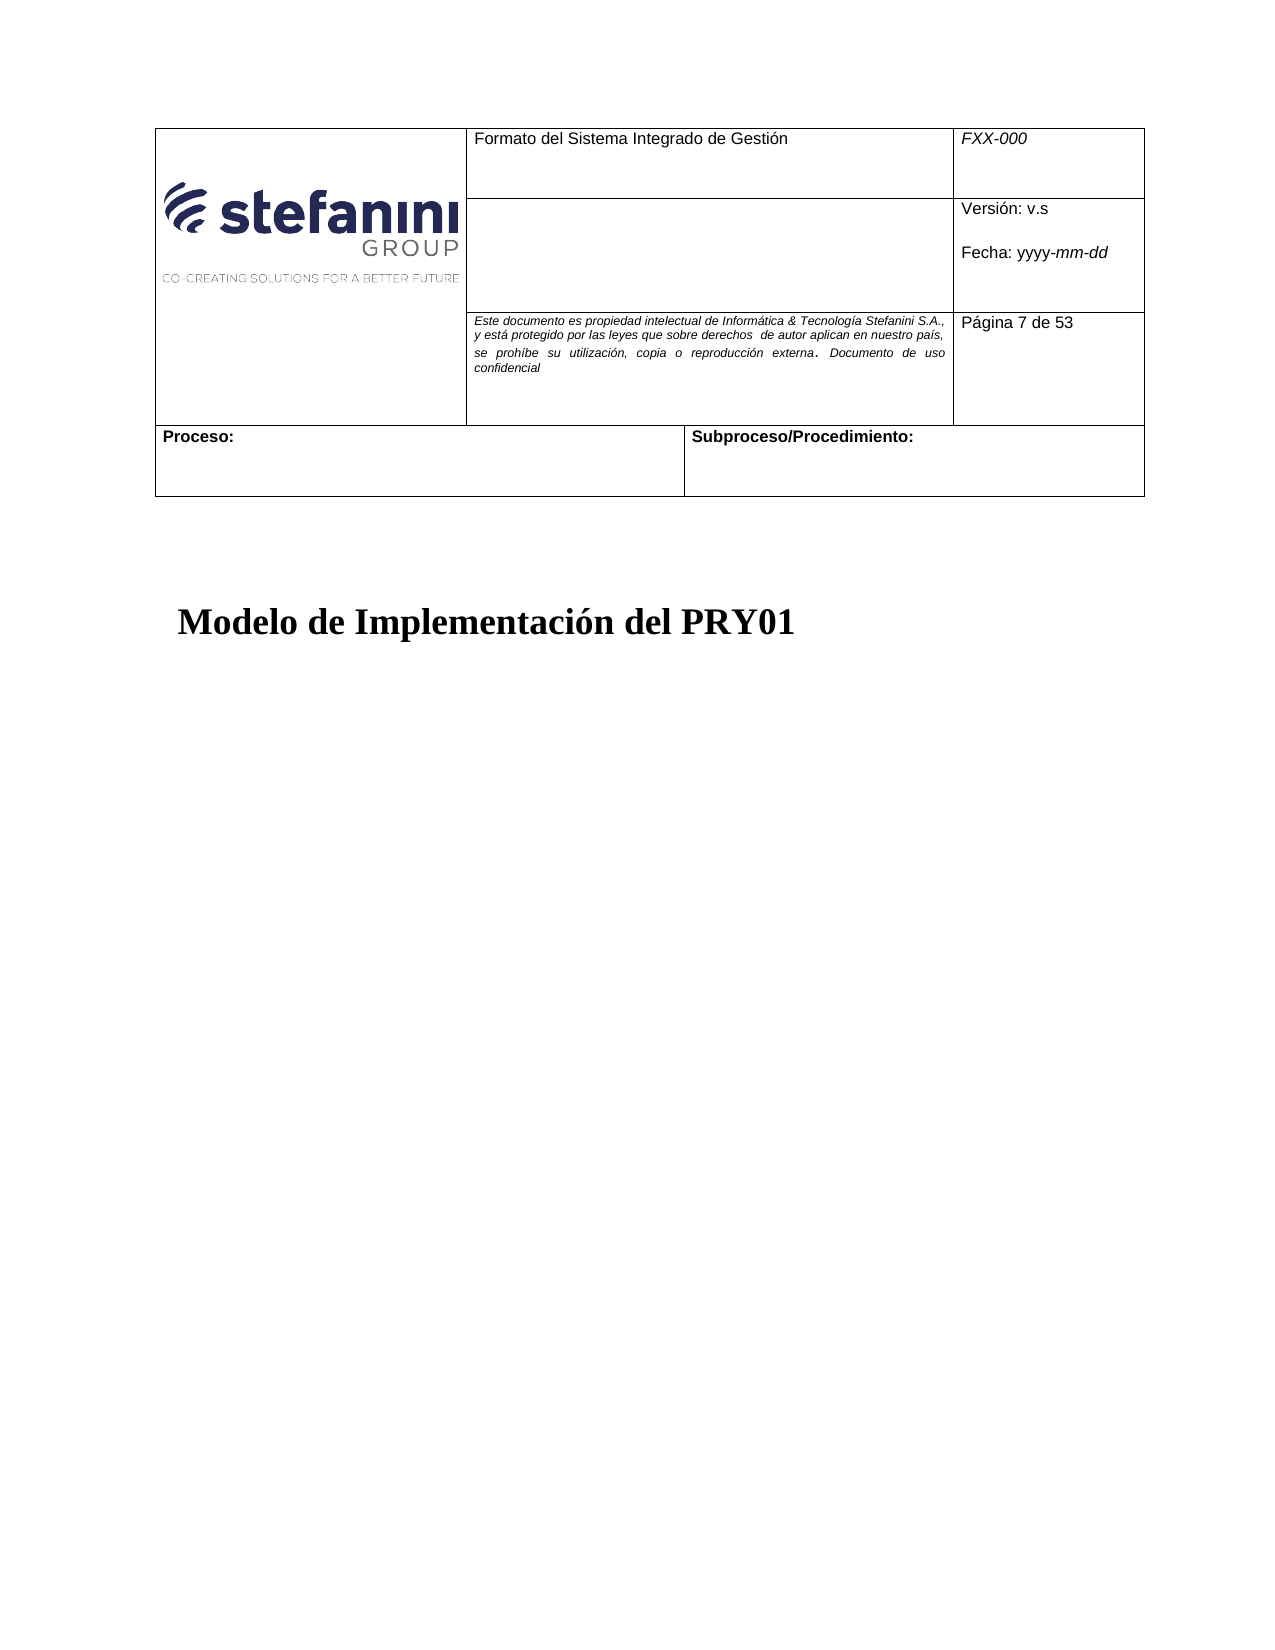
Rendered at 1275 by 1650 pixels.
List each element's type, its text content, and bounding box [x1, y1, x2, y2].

picture [162, 182, 460, 286]
subtitle Modelo de Implementación del PRY01 [177, 599, 1098, 642]
